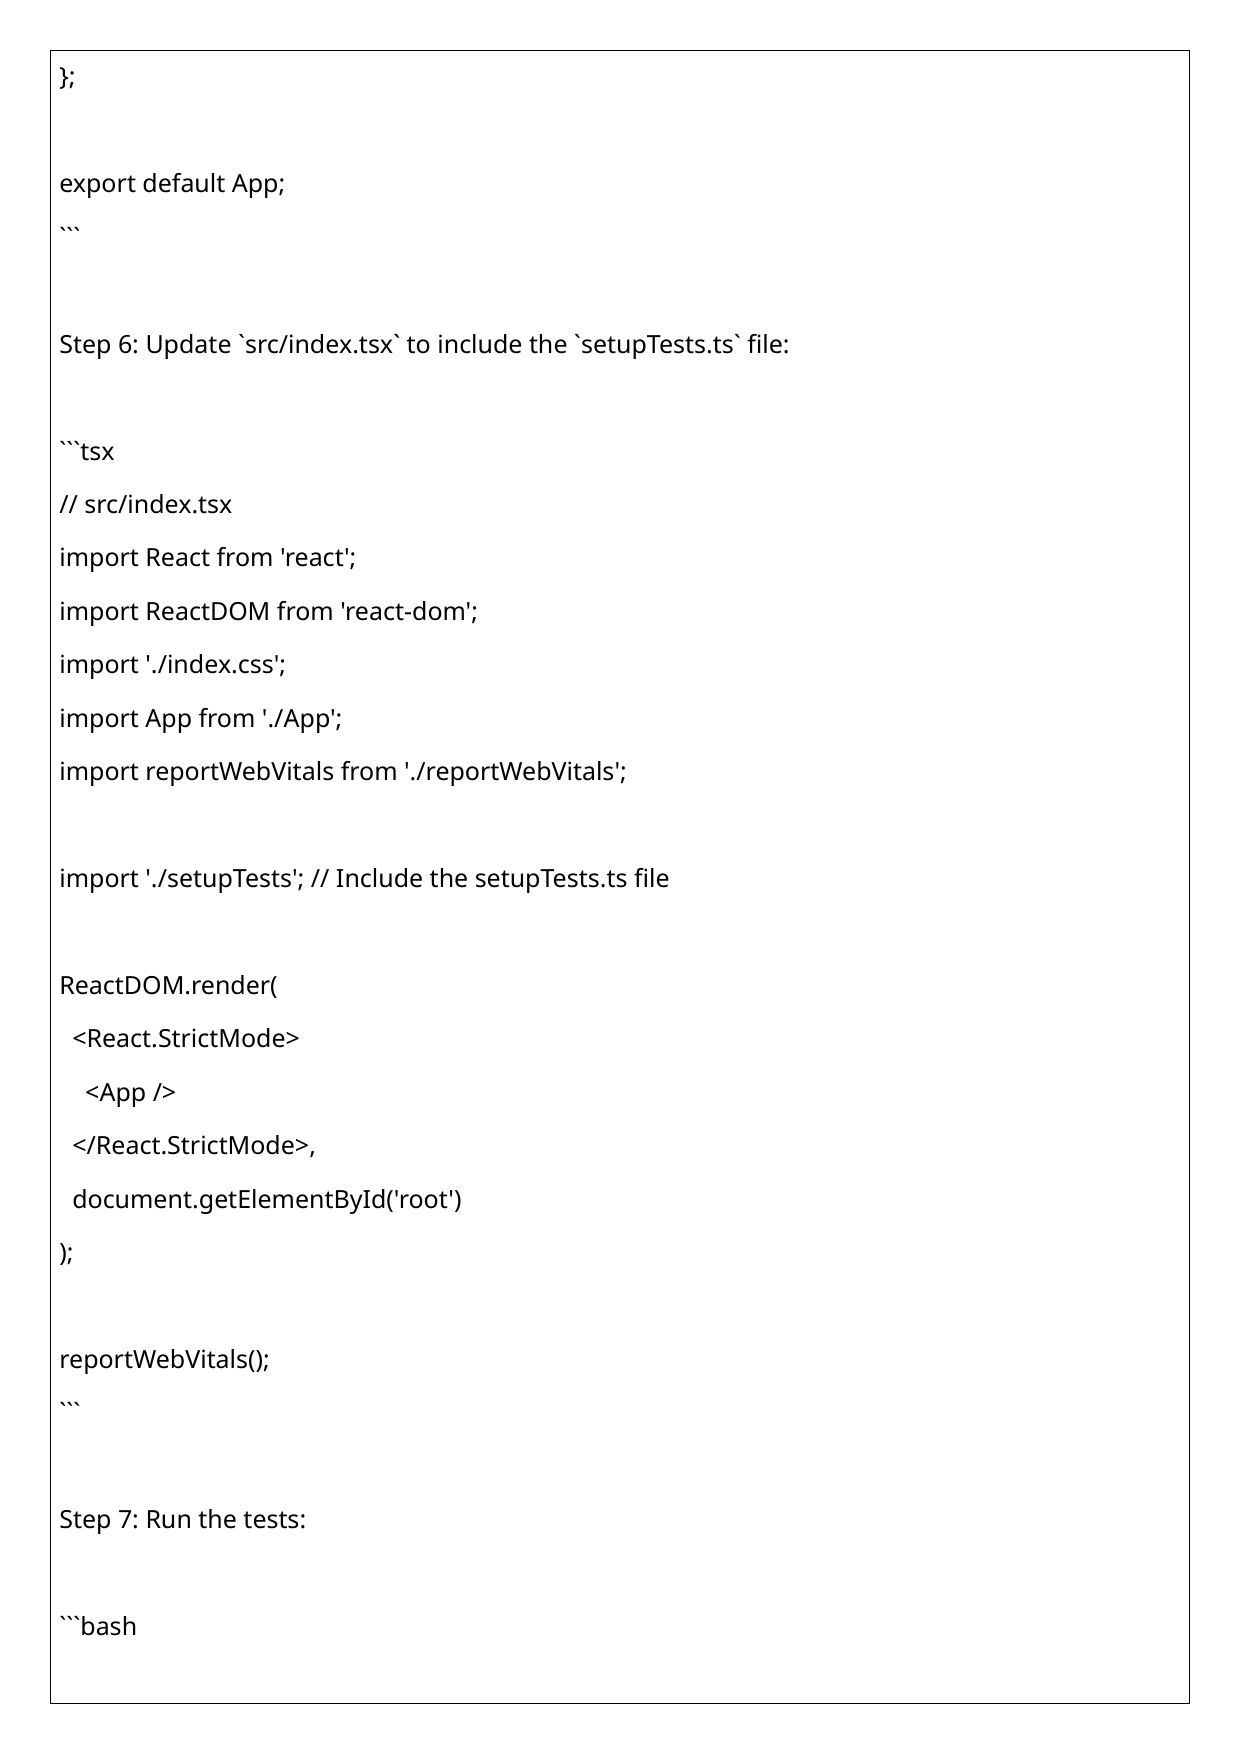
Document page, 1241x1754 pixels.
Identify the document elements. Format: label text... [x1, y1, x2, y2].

text ); [59, 1235, 1181, 1269]
text import reportWebVitals from './reportWebVitals'; [59, 754, 1181, 788]
text import App from './App'; [59, 700, 1181, 734]
text Step 7: Run the tests: [59, 1502, 1181, 1536]
text ```bash [59, 1609, 1181, 1643]
text ``` [59, 219, 1181, 253]
text reportWebVitals(); [59, 1342, 1181, 1376]
text }; [59, 59, 1181, 93]
text <App /> [59, 1074, 1181, 1108]
text Step 6: Update `src/index.tsx` to include the `setupTests.ts` file: [59, 326, 1181, 360]
text <React.StrictMode> [59, 1021, 1181, 1055]
text document.getElementById('root') [59, 1181, 1181, 1215]
text export default App; [59, 166, 1181, 200]
text import ReactDOM from 'react-dom'; [59, 593, 1181, 627]
text import './index.css'; [59, 647, 1181, 681]
text </React.StrictMode>, [59, 1128, 1181, 1162]
text ```tsx [59, 433, 1181, 467]
text ``` [59, 1395, 1181, 1429]
text import React from 'react'; [59, 540, 1181, 574]
text // src/index.tsx [59, 487, 1181, 521]
text ReactDOM.render( [59, 967, 1181, 1002]
text import './setupTests'; // Include the setupTests.ts file [59, 861, 1181, 895]
